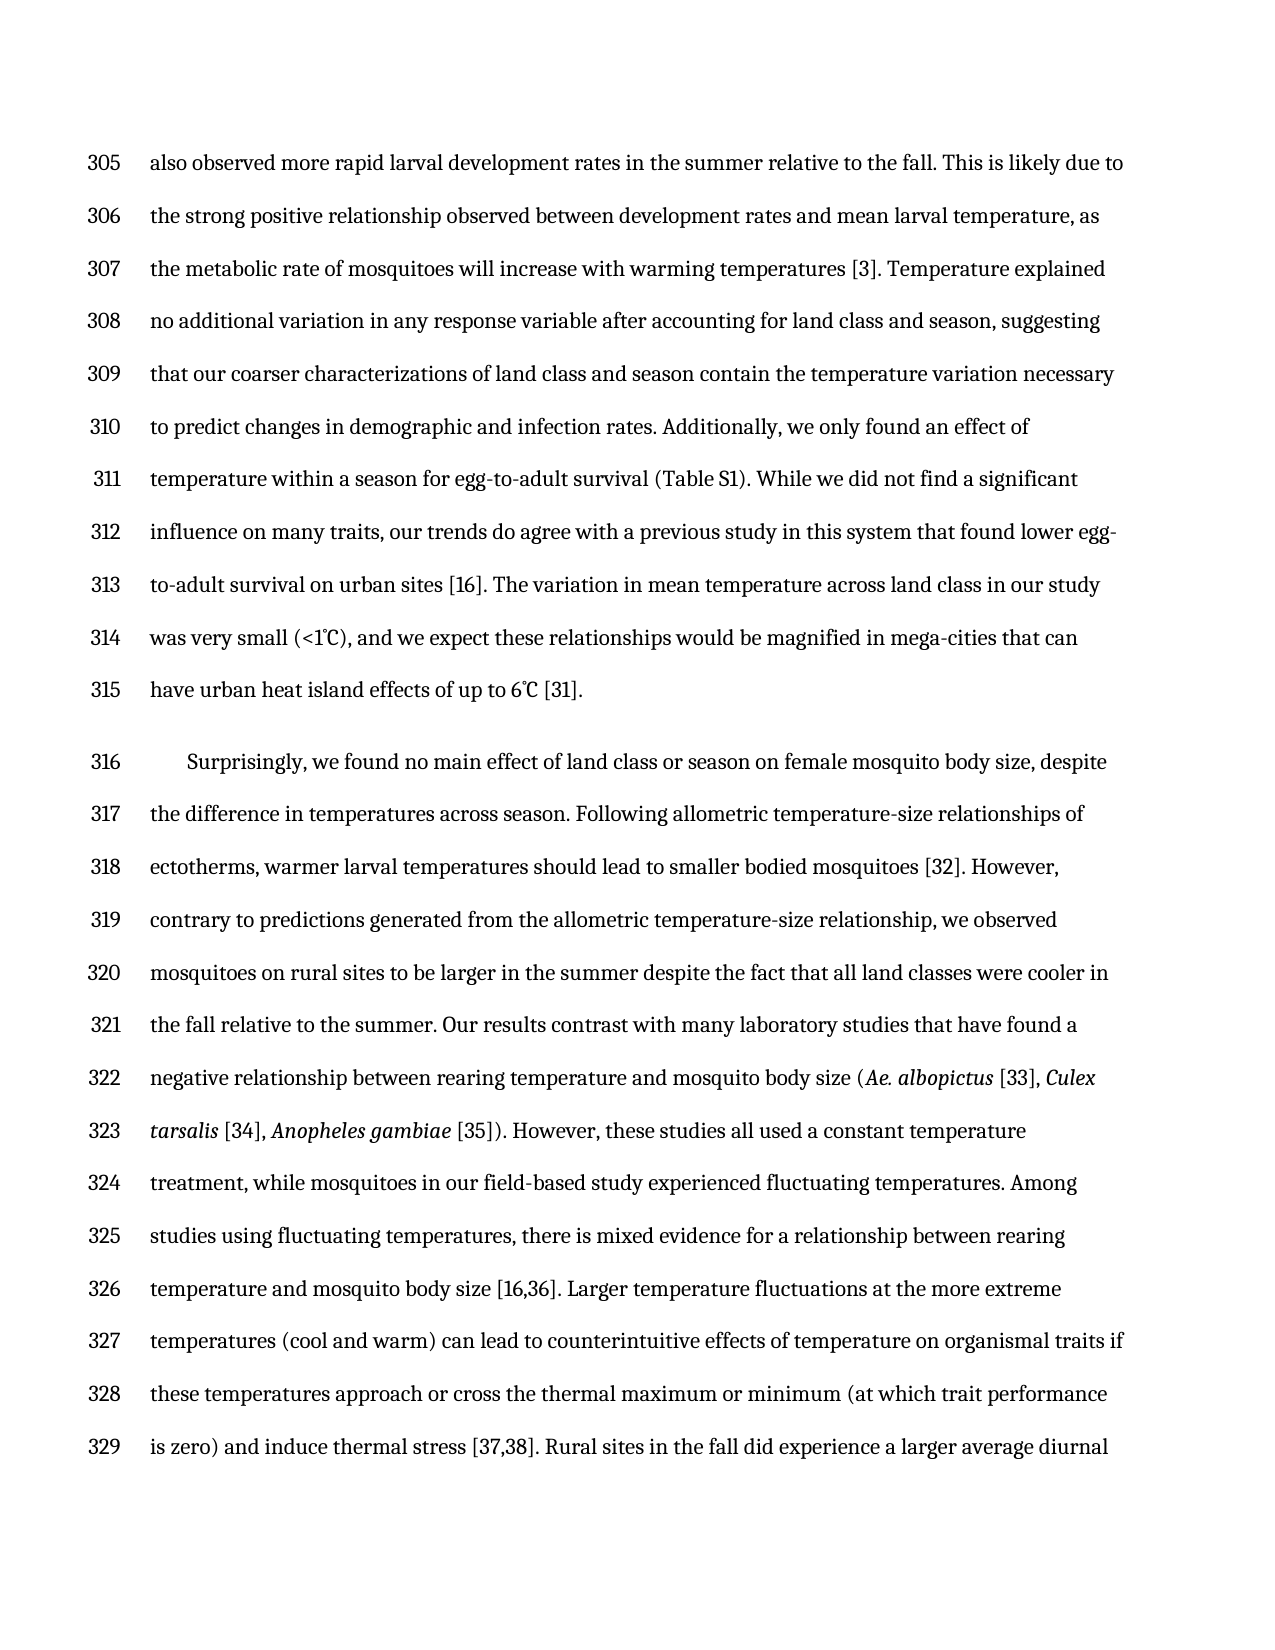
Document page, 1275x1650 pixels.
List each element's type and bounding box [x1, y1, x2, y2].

text [150, 748, 1125, 1460]
text [150, 150, 1125, 703]
